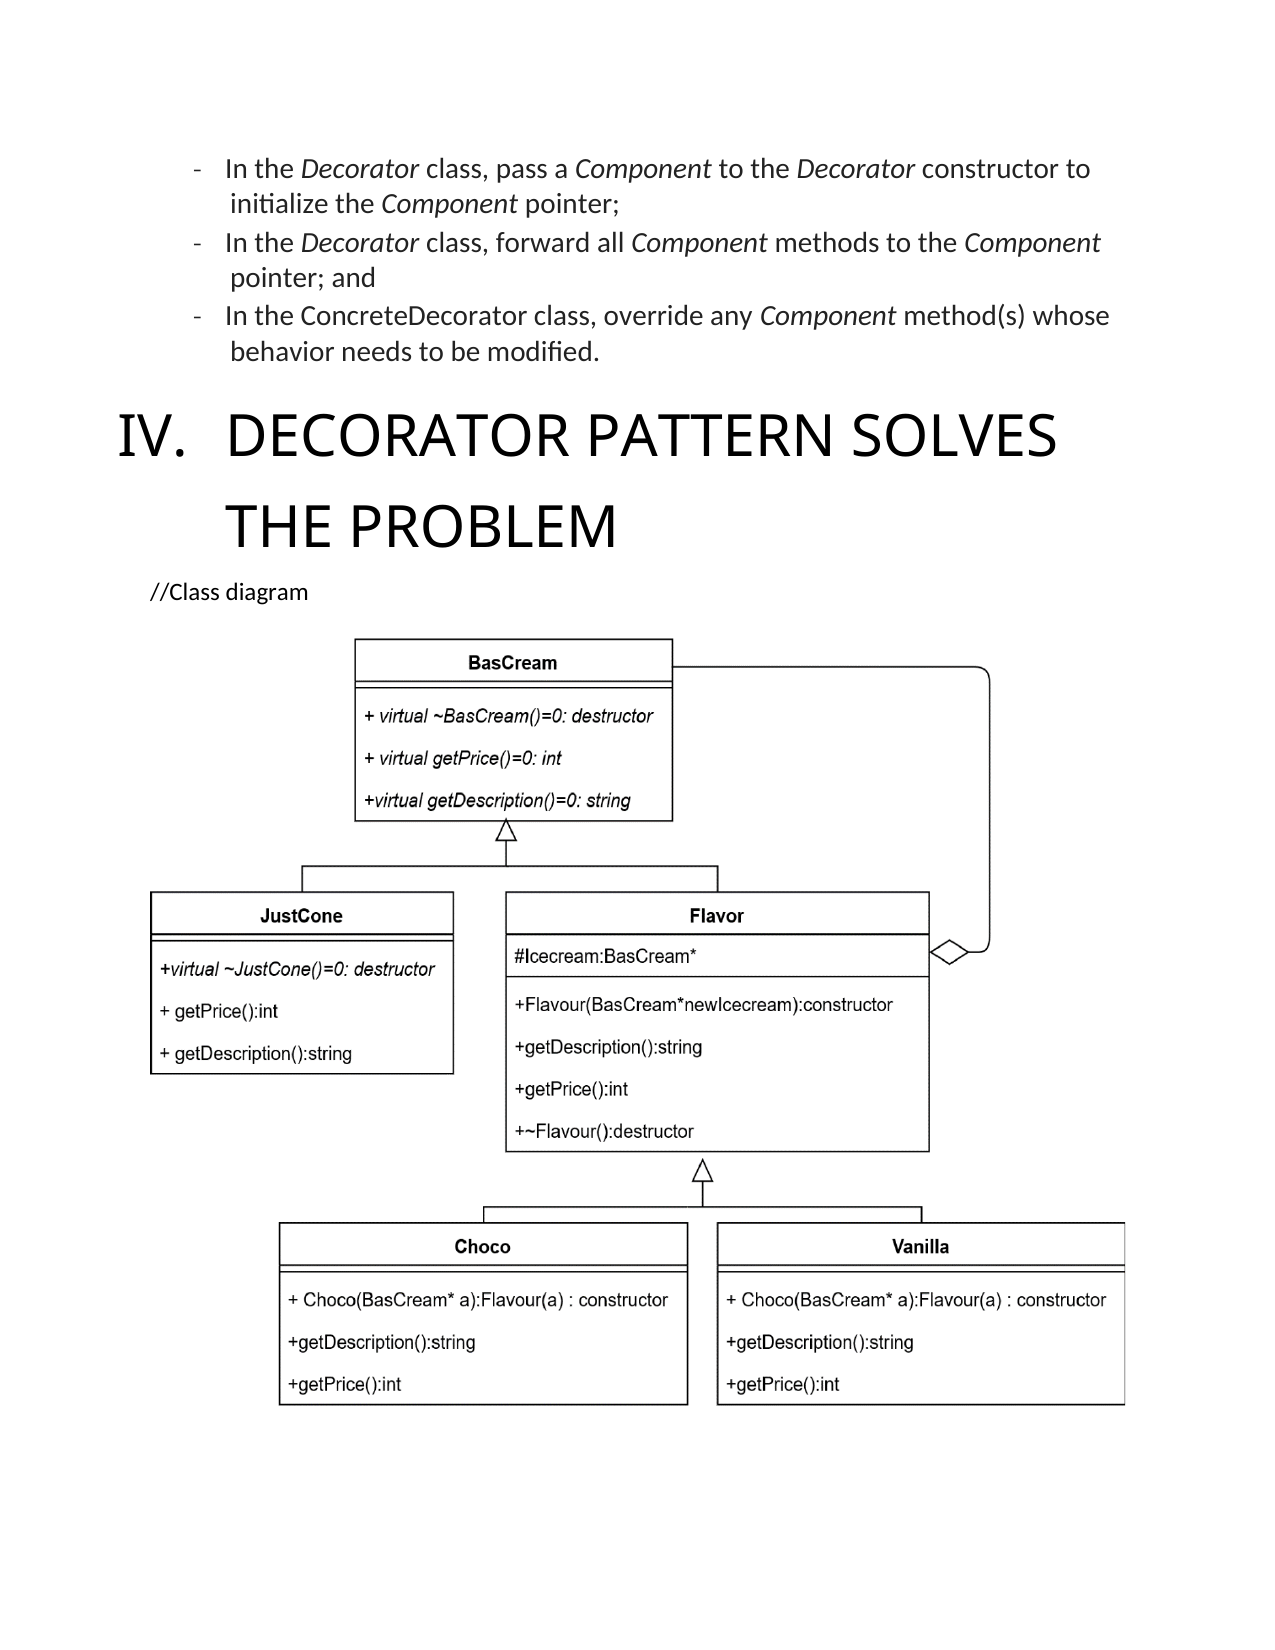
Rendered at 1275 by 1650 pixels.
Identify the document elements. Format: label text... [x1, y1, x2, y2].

list In the Decorator class, pass a Component to the Decorator constructor to initialize the Component pointer; [192, 150, 1125, 221]
list In the Decorator class, forward all Component methods to the Component pointer; and [192, 224, 1125, 295]
text //Class diagram [150, 576, 1125, 607]
picture [150, 626, 1125, 1410]
subtitle Decorator Pattern solves the problem [187, 394, 1125, 564]
list In the ConcreteDecorator class, override any Component method(s) whose behavior needs to be modified. [192, 297, 1125, 369]
